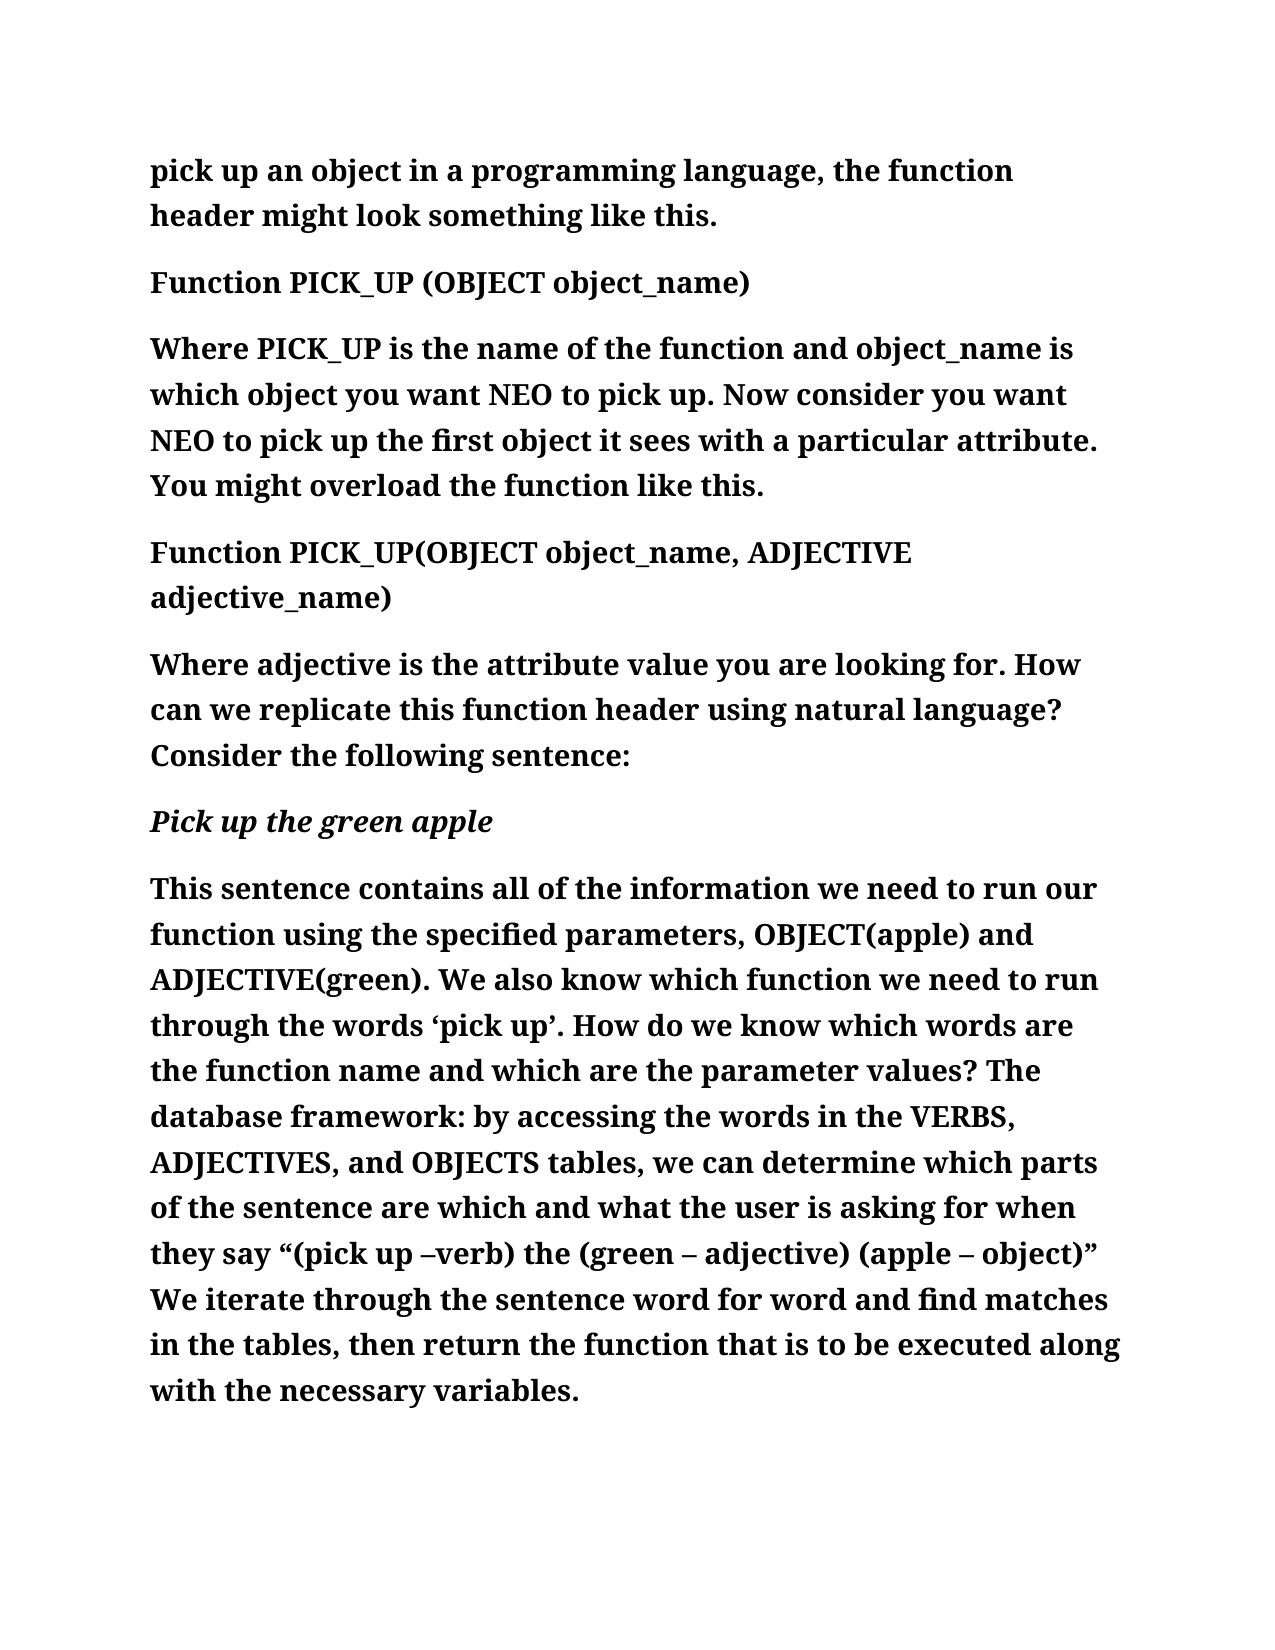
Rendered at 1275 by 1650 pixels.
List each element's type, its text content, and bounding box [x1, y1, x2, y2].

text Where adjective is the attribute value you are looking for. How can we replicate this function header using natural language? Consider the following sentence: [150, 644, 1125, 775]
text Where PICK_UP is the name of the function and object_name is which object you want NEO to pick up. Now consider you want NEO to pick up the first object it sees with a particular attribute. You might overload the function like this. [150, 328, 1125, 505]
text Pick up the green apple [150, 802, 1125, 841]
text Function PICK_UP(OBJECT object_name, ADJECTIVE adjective_name) [150, 532, 1125, 617]
text Function PICK_UP (OBJECT object_name) [150, 262, 1125, 302]
text This sentence contains all of the information we need to run our function using the specified parameters, OBJECT(apple) and ADJECTIVE(green). We also know which function we need to run through the words ‘pick up’. How do we know which words are the function name and which are the parameter values? The database framework: by accessing the words in the VERBS, ADJECTIVES, and OBJECTS tables, we can determine which parts of the sentence are which and what the user is asking for when they say “(pick up –verb) the (green – adjective) (apple – object)” We iterate through the sentence word for word and find matches in the tables, then return the function that is to be executed along with the necessary variables. [150, 868, 1125, 1410]
